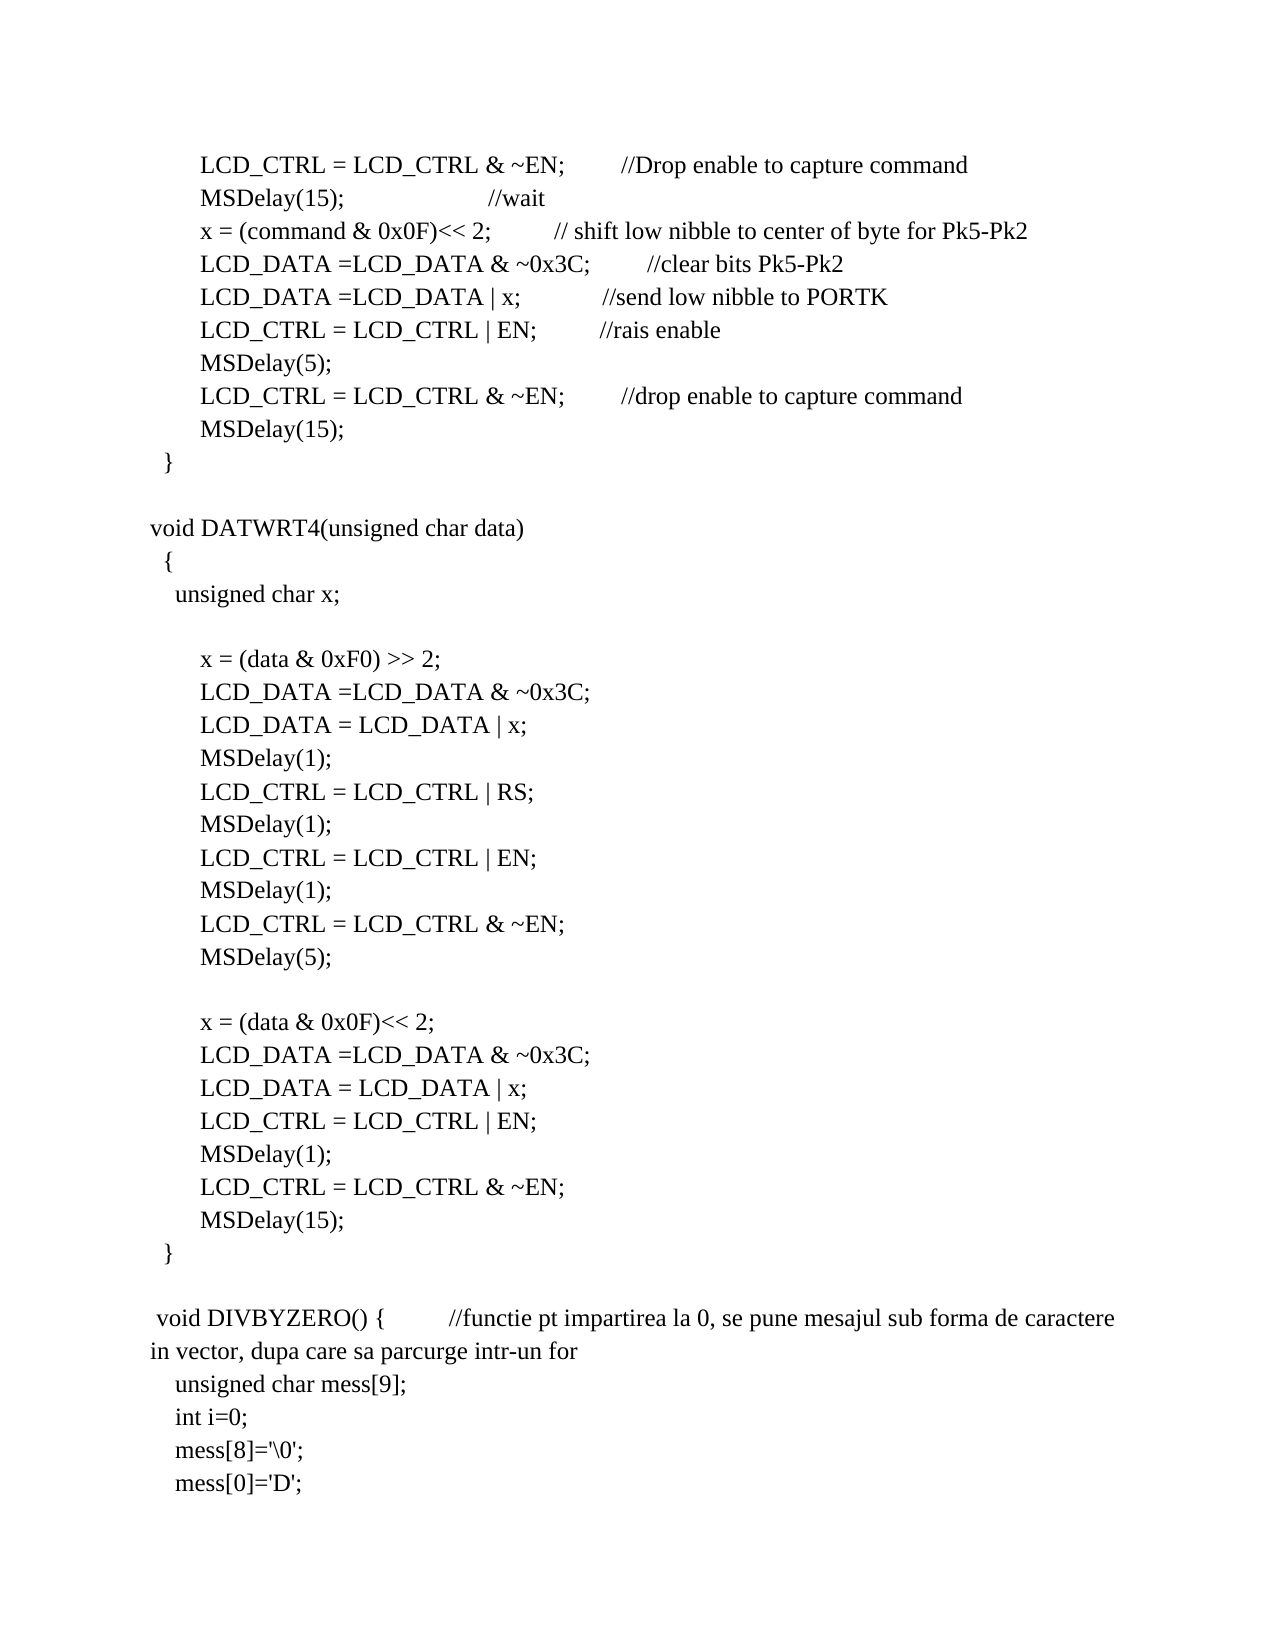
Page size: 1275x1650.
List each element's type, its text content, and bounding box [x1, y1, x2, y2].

text LCD_CTRL = LCD_CTRL | EN; [150, 1106, 1125, 1135]
text LCD_CTRL = LCD_CTRL | EN; [150, 843, 1125, 871]
text LCD_DATA =LCD_DATA & ~0x3C; //clear bits Pk5-Pk2 [150, 249, 1125, 278]
text LCD_CTRL = LCD_CTRL & ~EN; //Drop enable to capture command [150, 150, 1125, 179]
text MSDelay(15); [150, 1205, 1125, 1234]
text MSDelay(15); //wait [150, 183, 1125, 212]
text LCD_CTRL = LCD_CTRL & ~EN; [150, 1172, 1125, 1201]
text MSDelay(1); [150, 809, 1125, 838]
text int i=0; [150, 1402, 1125, 1431]
text LCD_CTRL = LCD_CTRL | EN; //rais enable [150, 315, 1125, 344]
text LCD_DATA = LCD_DATA | x; [150, 711, 1125, 739]
text x = (command & 0x0F)<< 2; // shift low nibble to center of byte for Pk5-Pk2 [150, 216, 1125, 245]
text x = (data & 0xF0) >> 2; [150, 644, 1125, 673]
text LCD_DATA =LCD_DATA | x; //send low nibble to PORTK [150, 282, 1125, 311]
text } [150, 1238, 1125, 1267]
text LCD_CTRL = LCD_CTRL & ~EN; [150, 909, 1125, 937]
text MSDelay(15); [150, 414, 1125, 443]
text { [150, 546, 1125, 575]
text mess[0]='D'; [150, 1468, 1125, 1497]
text void DATWRT4(unsigned char data) [150, 513, 1125, 542]
text MSDelay(5); [150, 942, 1125, 970]
text MSDelay(1); [150, 1139, 1125, 1168]
text MSDelay(1); [150, 743, 1125, 772]
text LCD_CTRL = LCD_CTRL | RS; [150, 777, 1125, 805]
text MSDelay(5); [150, 348, 1125, 377]
text unsigned char x; [150, 579, 1125, 608]
text LCD_DATA = LCD_DATA | x; [150, 1073, 1125, 1102]
text unsigned char mess[9]; [150, 1369, 1125, 1398]
text LCD_CTRL = LCD_CTRL & ~EN; //drop enable to capture command [150, 381, 1125, 410]
text } [150, 447, 1125, 476]
text x = (data & 0x0F)<< 2; [150, 1007, 1125, 1036]
text MSDelay(1); [150, 876, 1125, 904]
text mess[8]='\0'; [150, 1435, 1125, 1464]
text LCD_DATA =LCD_DATA & ~0x3C; [150, 677, 1125, 706]
text LCD_DATA =LCD_DATA & ~0x3C; [150, 1040, 1125, 1069]
text void DIVBYZERO() { //functie pt impartirea la 0, se pune mesajul sub forma de caractere in vector, dupa care sa parcurge intr-un for [150, 1303, 1125, 1365]
